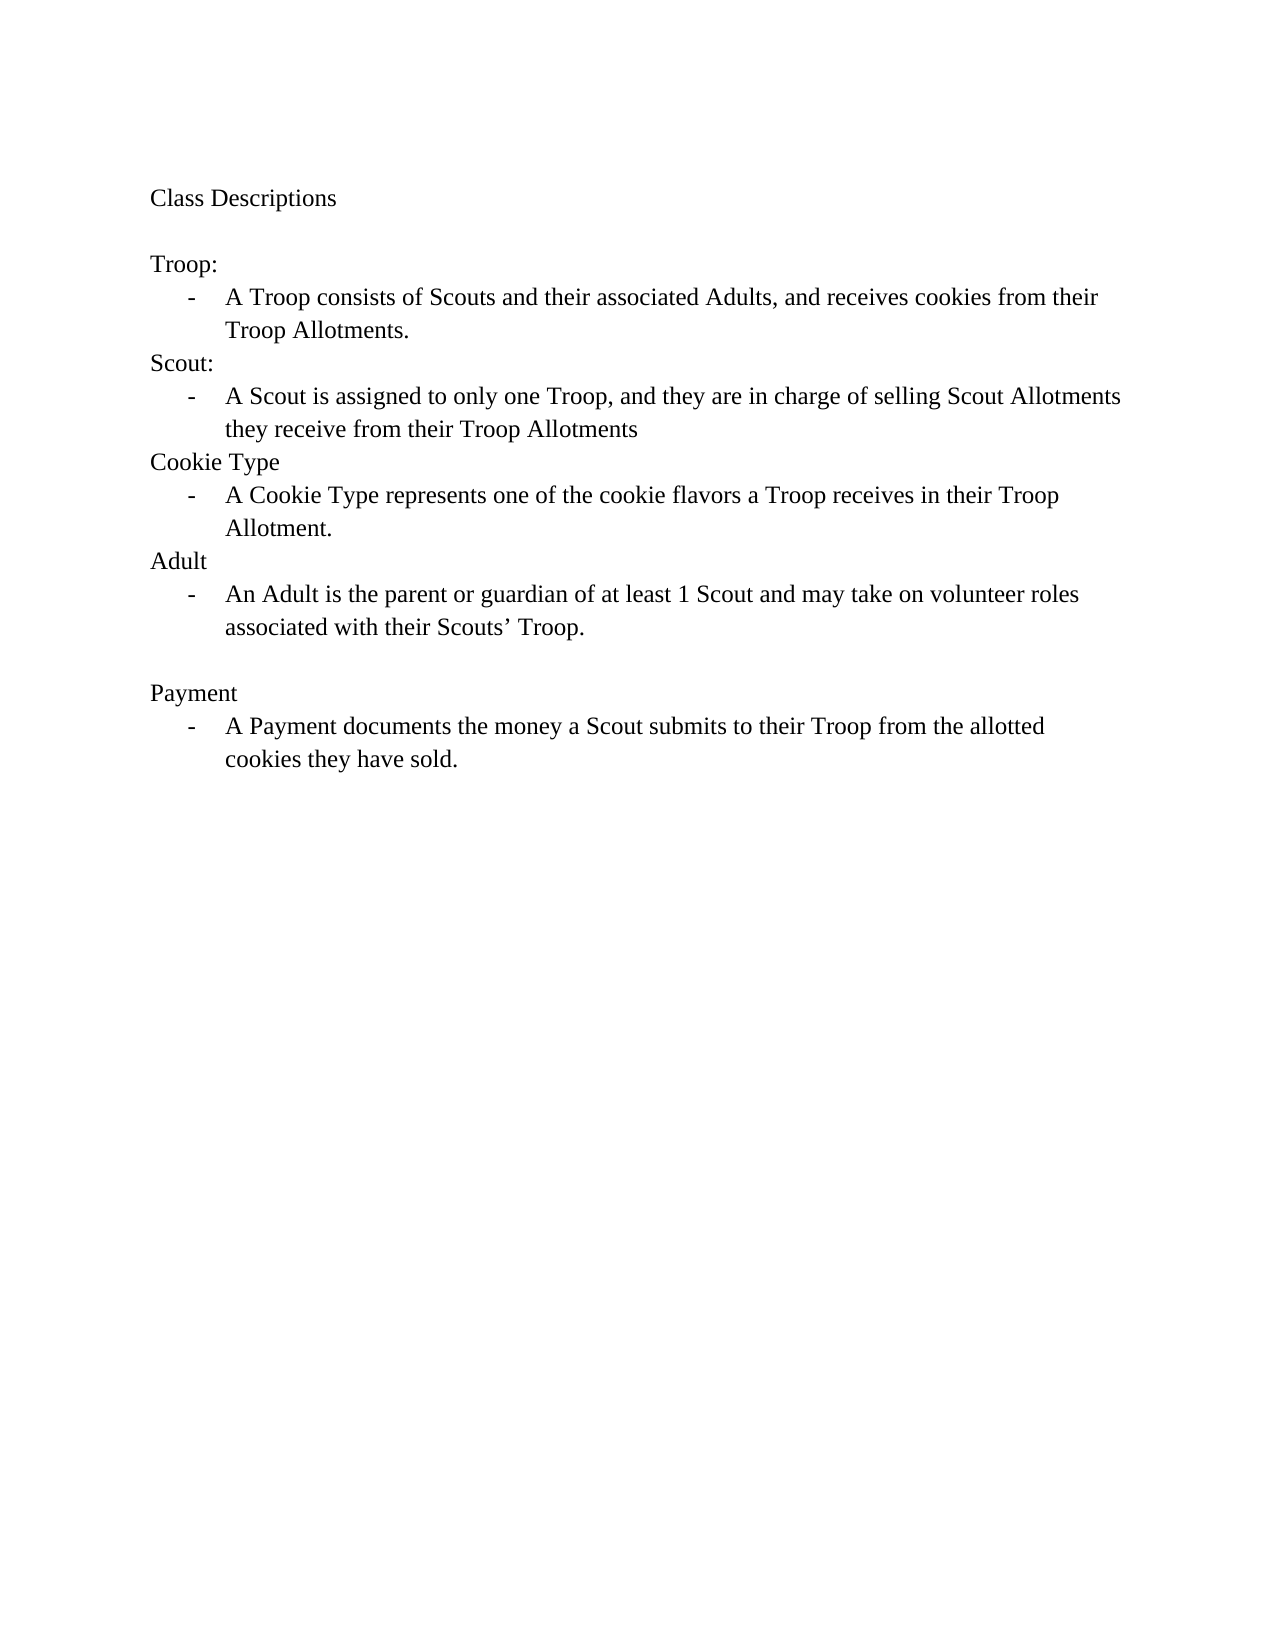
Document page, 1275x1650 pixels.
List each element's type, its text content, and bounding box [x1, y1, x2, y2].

text Cookie Type [150, 447, 1125, 476]
text Class Descriptions [150, 183, 1125, 212]
text Payment [150, 678, 1125, 707]
list A Payment documents the money a Scout submits to their Troop from the allotted cookies they have sold. [187, 711, 1125, 773]
text Troop: [150, 249, 1125, 278]
list A Troop consists of Scouts and their associated Adults, and receives cookies from their Troop Allotments. [187, 282, 1125, 344]
text Scout: [150, 348, 1125, 377]
list An Adult is the parent or guardian of at least 1 Scout and may take on volunteer roles associated with their Scouts’ Troop. [187, 579, 1125, 641]
text Adult [150, 546, 1125, 575]
list A Cookie Type represents one of the cookie flavors a Troop receives in their Troop Allotment. [187, 480, 1125, 542]
list A Scout is assigned to only one Troop, and they are in charge of selling Scout Allotments they receive from their Troop Allotments [187, 381, 1125, 443]
